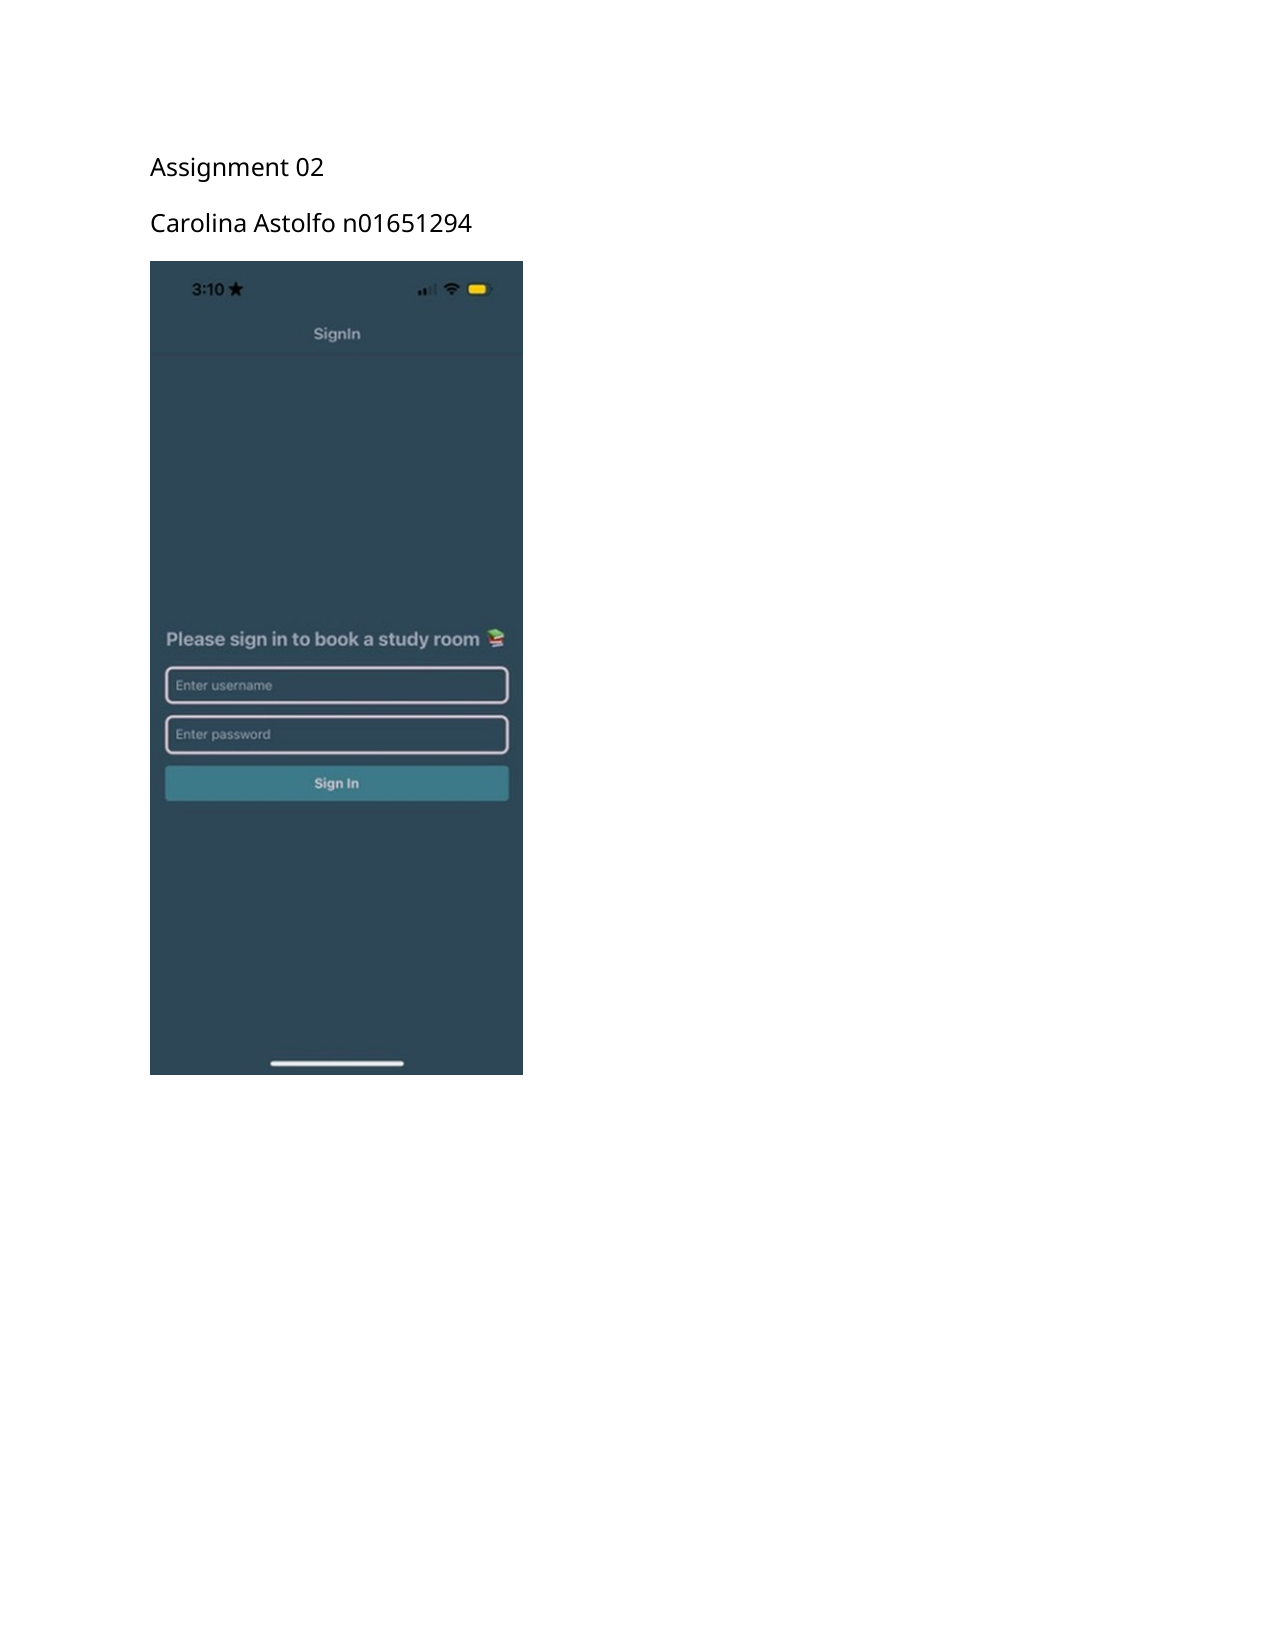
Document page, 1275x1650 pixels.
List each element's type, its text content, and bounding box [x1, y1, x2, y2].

picture [150, 261, 523, 1075]
text Assignment 02 [150, 150, 1125, 184]
text Carolina Astolfo n01651294 [150, 206, 1125, 240]
